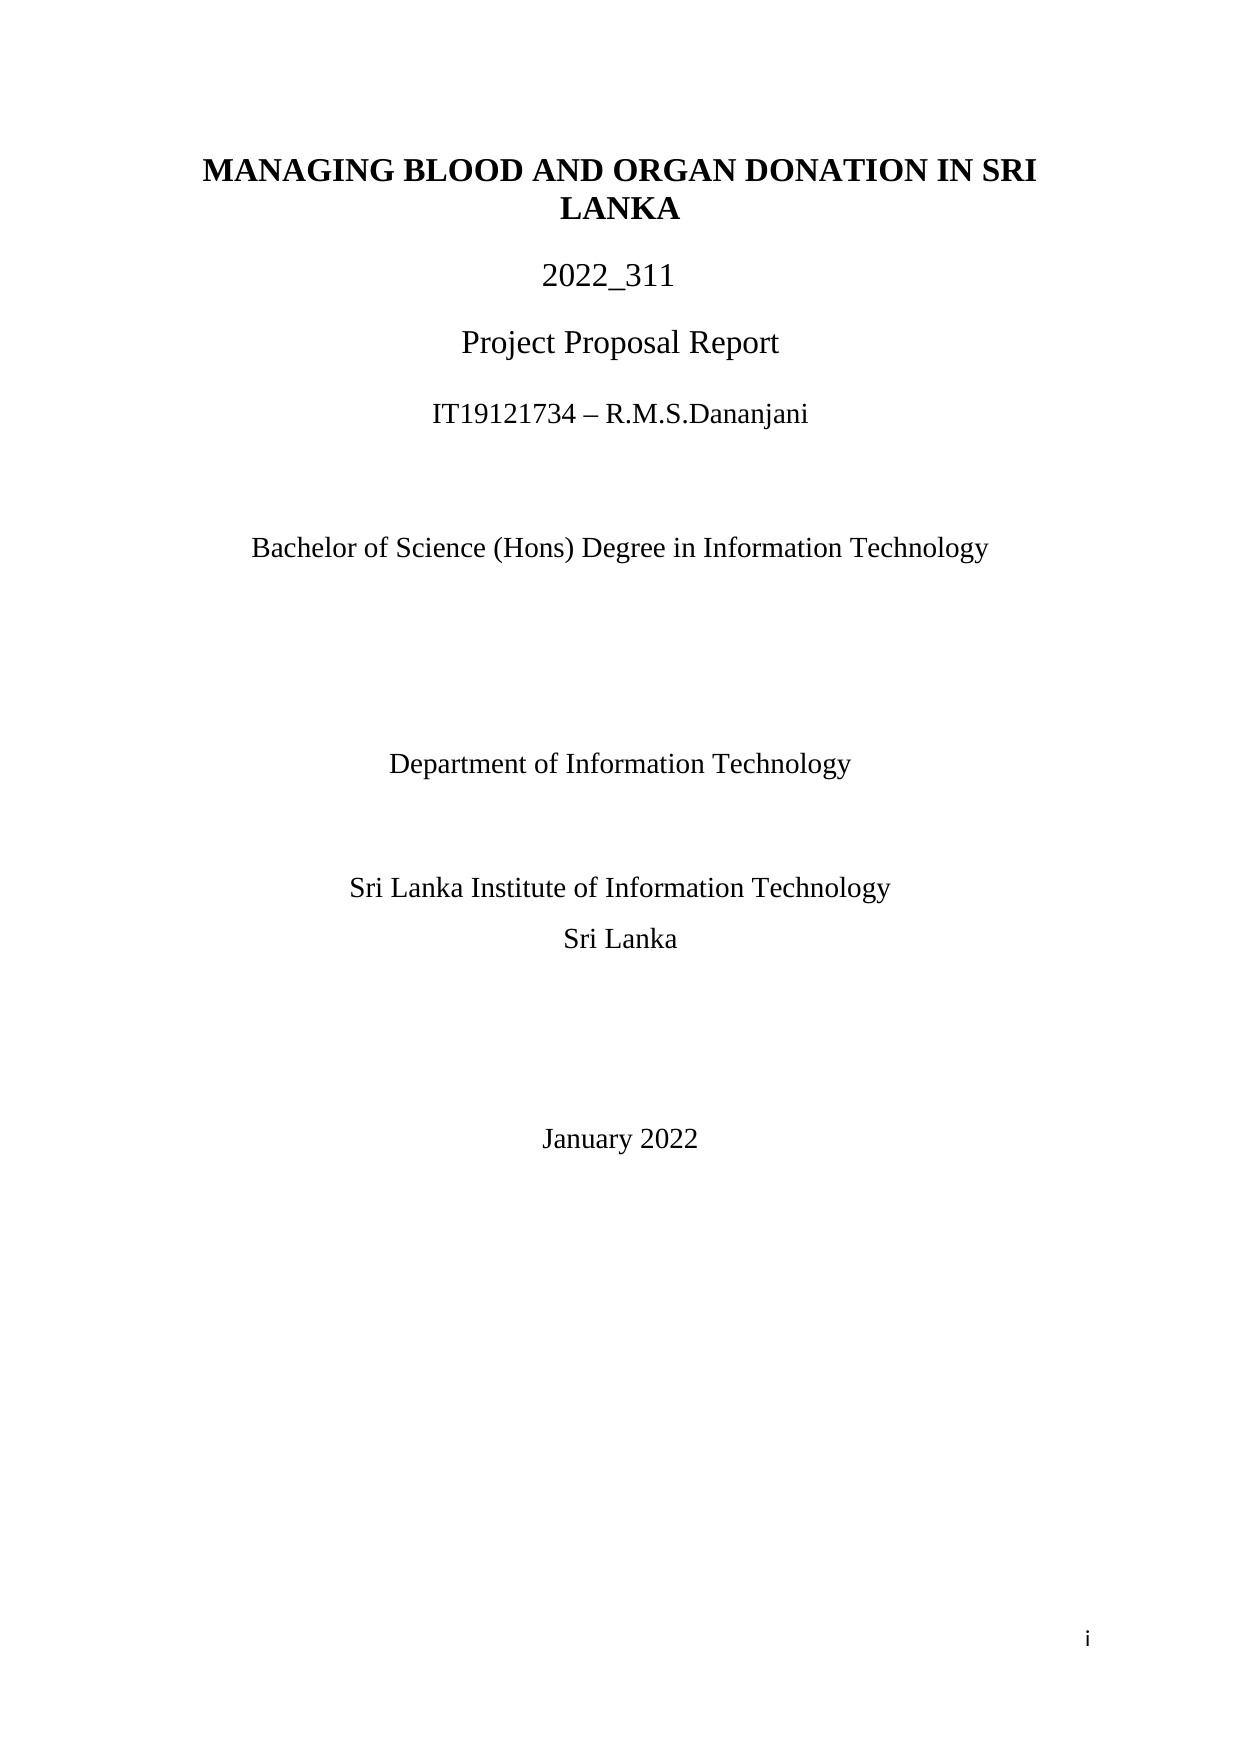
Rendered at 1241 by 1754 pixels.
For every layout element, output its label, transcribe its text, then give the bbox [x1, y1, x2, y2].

text IT19121734 – R.M.S.Dananjani [150, 397, 1090, 430]
text Sri Lanka Institute of Information Technology [150, 870, 1090, 904]
text MANAGING BLOOD AND ORGAN DONATION IN SRI LANKA [150, 150, 1090, 227]
text Bachelor of Science (Hons) Degree in Information Technology [150, 531, 1090, 564]
text January 2022 [150, 1122, 1090, 1155]
text Project Proposal Report [150, 322, 1090, 361]
text Department of Information Technology [150, 746, 1090, 779]
text Sri Lanka [150, 921, 1090, 954]
text 2022_311 [450, 255, 1090, 294]
